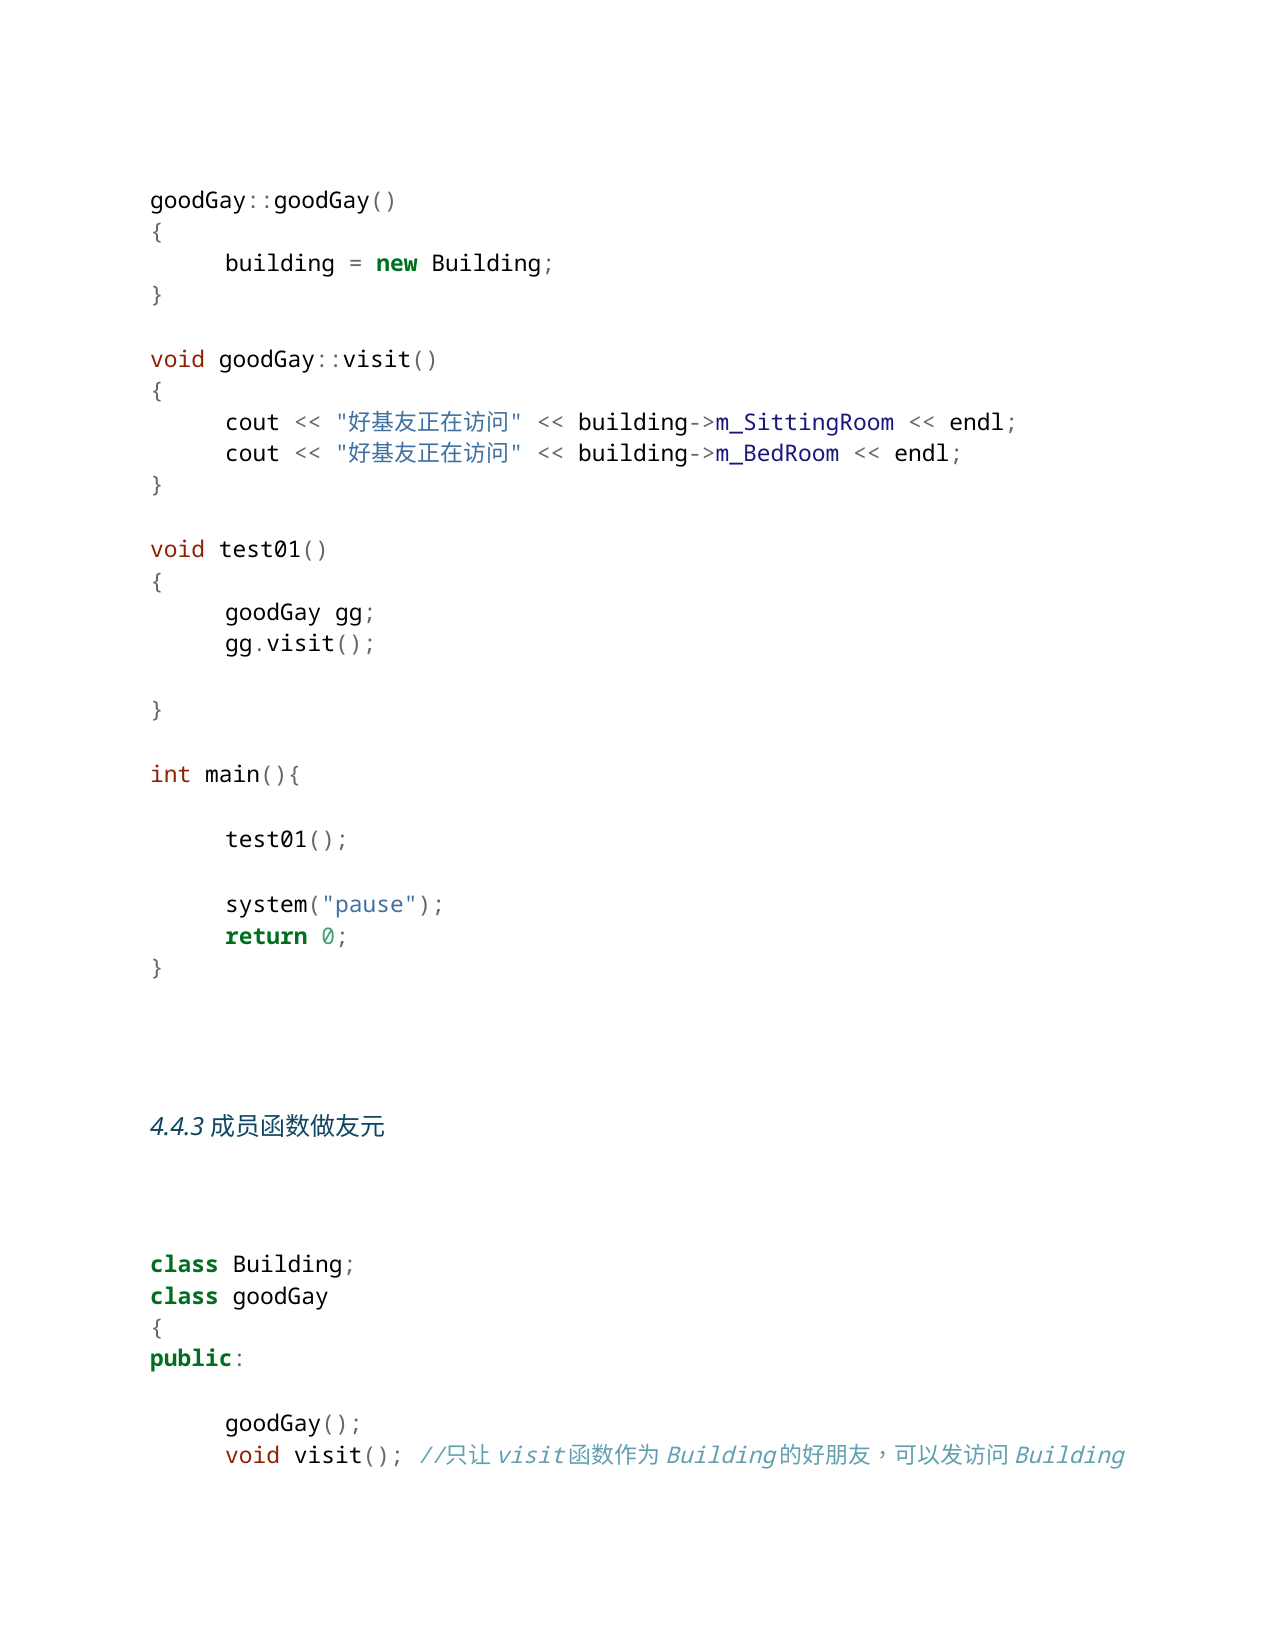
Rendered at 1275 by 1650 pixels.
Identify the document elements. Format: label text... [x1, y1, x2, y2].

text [150, 150, 1125, 982]
subtitle 4.4.3 成员函数做友元 [150, 1109, 1125, 1143]
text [150, 1214, 1125, 1470]
